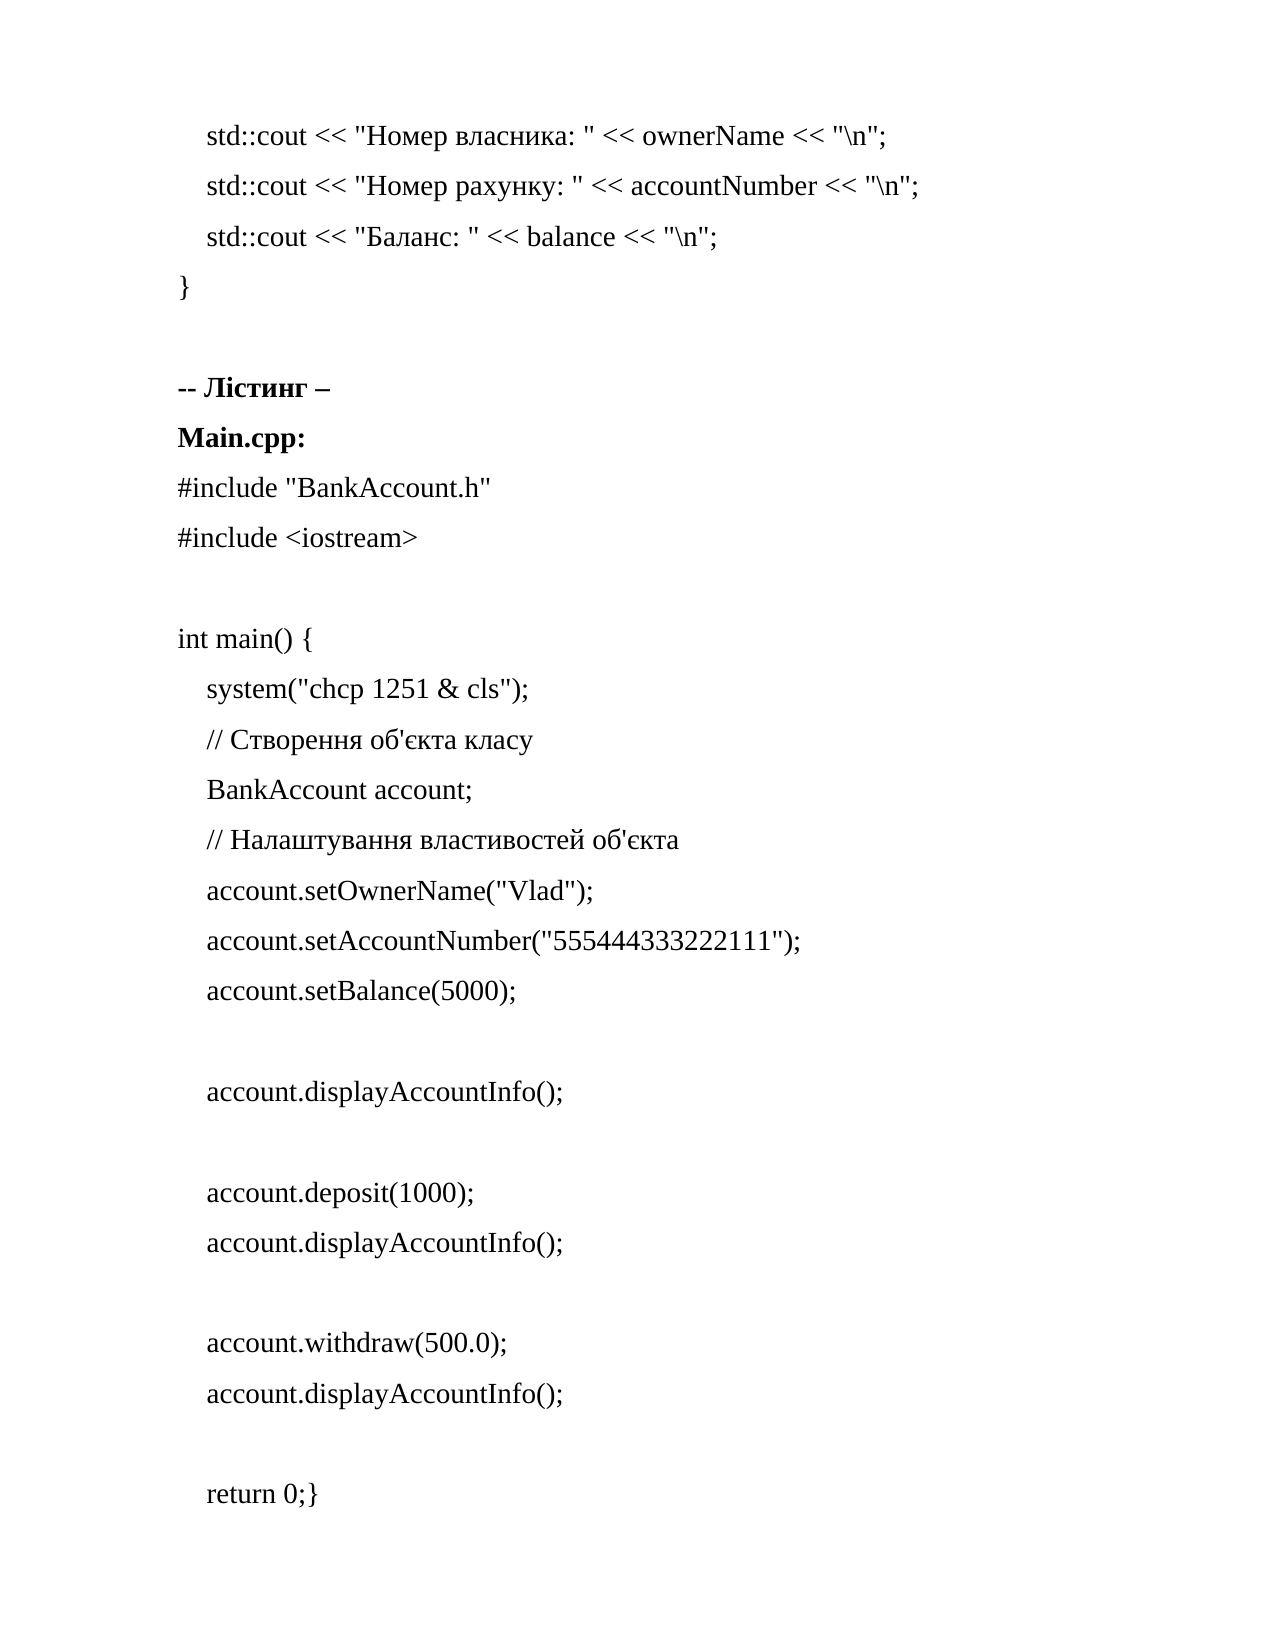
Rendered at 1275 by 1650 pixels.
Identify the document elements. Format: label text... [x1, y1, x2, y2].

text return 0;} [177, 1477, 1186, 1510]
text int main() { [177, 621, 1186, 655]
text account.setAccountNumber("555444333222111"); [177, 923, 1186, 957]
text // Налаштування властивостей об'єкта [177, 822, 1186, 856]
text account.displayAccountInfo(); [177, 1225, 1186, 1258]
text std::cout << "Номер власника: " << ownerName << "\n"; [177, 118, 1186, 152]
text system("chcp 1251 & cls"); [177, 672, 1186, 705]
text #include <iostream> [177, 521, 1186, 554]
text BankAccount account; [177, 772, 1186, 806]
text account.displayAccountInfo(); [177, 1376, 1186, 1409]
text account.setBalance(5000); [177, 973, 1186, 1007]
text std::cout << "Номер рахунку: " << accountNumber << "\n"; [177, 168, 1186, 202]
text account.deposit(1000); [177, 1175, 1186, 1208]
text // Створення об'єкта класу [177, 722, 1186, 755]
text account.displayAccountInfo(); [177, 1074, 1186, 1108]
text account.setOwnerName("Vlad"); [177, 873, 1186, 906]
text std::cout << "Баланс: " << balance << "\n"; [177, 219, 1186, 252]
text account.withdraw(500.0); [177, 1326, 1186, 1359]
text #include "BankAccount.h" [177, 470, 1186, 504]
text Main.cpp: [177, 420, 1186, 453]
text -- Лістинг – [177, 370, 1186, 403]
text } [177, 269, 1186, 303]
